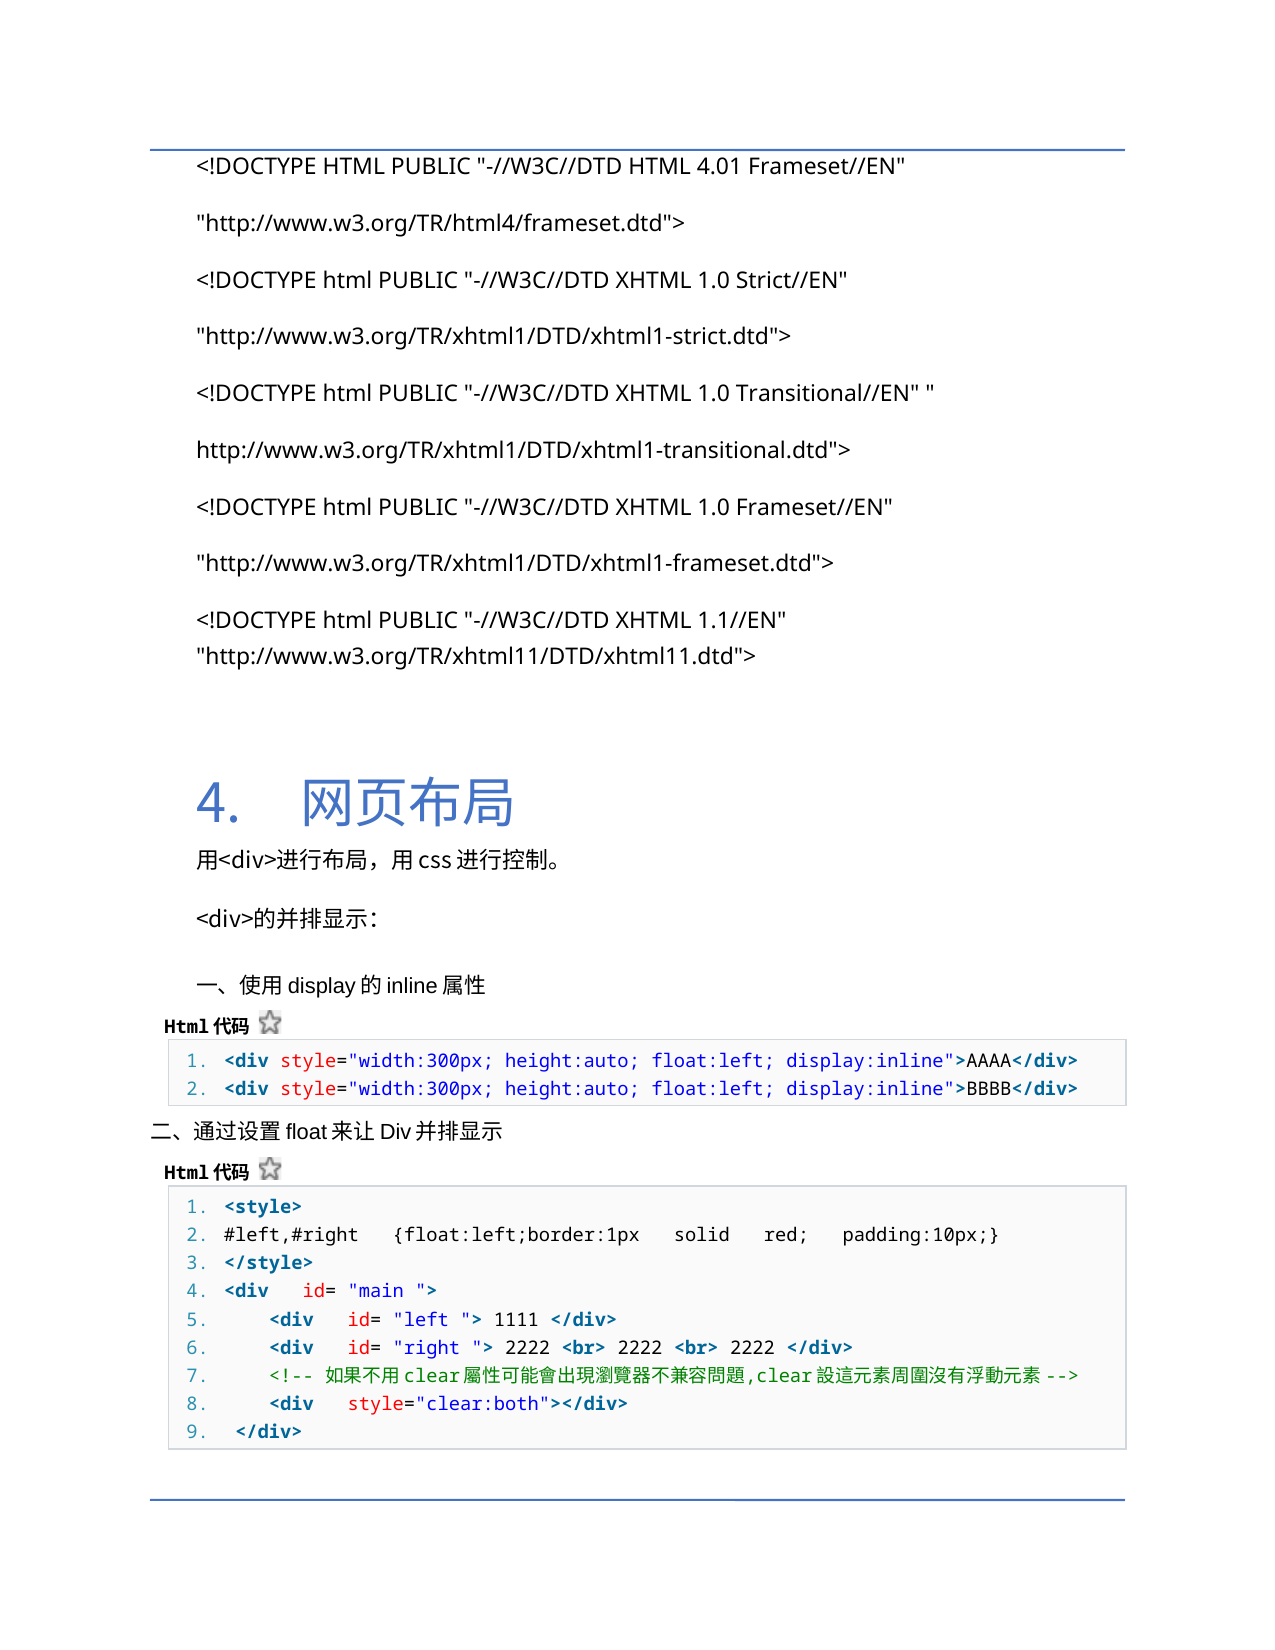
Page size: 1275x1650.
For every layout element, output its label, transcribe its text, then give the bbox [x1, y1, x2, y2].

subtitle 网页布局 [196, 759, 1125, 838]
list #left,#right {float:left;border:1px solid red; padding:10px;} [169, 1213, 1125, 1241]
text <!DOCTYPE html PUBLIC "-//W3C//DTD XHTML 1.1//EN" "http://www.w3.org/TR/xhtml11/DTD/xhtml11.dtd"> [196, 604, 1125, 671]
list <!-- 如果不用clear屬性可能會出現瀏覽器不兼容問題,clear設這元素周圍沒有浮動元素 --> [169, 1354, 1125, 1382]
picture [258, 1157, 282, 1180]
text 用<div>进行布局，用css进行控制。 [150, 842, 1125, 875]
text "http://www.w3.org/TR/xhtml1/DTD/xhtml1-strict.dtd"> [196, 320, 1125, 352]
text <!DOCTYPE html PUBLIC "-//W3C//DTD XHTML 1.0 Frameset//EN" [196, 491, 1125, 522]
list <div style="clear:both"></div> [169, 1382, 1125, 1410]
list <div style="width:300px; height:auto; float:left; display:inline">BBBB</div> [169, 1067, 1125, 1105]
text Html代码 [164, 1146, 1125, 1185]
text "http://www.w3.org/TR/html4/frameset.dtd"> [196, 207, 1125, 238]
text <!DOCTYPE html PUBLIC "-//W3C//DTD XHTML 1.0 Transitional//EN" " [196, 377, 1125, 408]
text http://www.w3.org/TR/xhtml1/DTD/xhtml1-transitional.dtd"> [196, 434, 1125, 465]
picture [258, 1010, 282, 1034]
text "http://www.w3.org/TR/xhtml1/DTD/xhtml1-frameset.dtd"> [196, 547, 1125, 579]
text Html代码 [164, 999, 1125, 1039]
text 二、通过设置float来让Div并排显示 [150, 1106, 1125, 1146]
list </div> [169, 1410, 1125, 1448]
text 一、使用display的inline属性 [196, 960, 1125, 999]
text <!DOCTYPE html PUBLIC "-//W3C//DTD XHTML 1.0 Strict//EN" [196, 263, 1125, 295]
list <style> [169, 1187, 1125, 1213]
list <div style="width:300px; height:auto; float:left; display:inline">AAAA</div> [169, 1040, 1125, 1067]
list <div id= "left "> 1111 </div> [169, 1298, 1125, 1326]
list <div id= "main "> [169, 1269, 1125, 1298]
text <div>的并排显示： [150, 901, 1125, 934]
list <div id= "right "> 2222 <br> 2222 <br> 2222 </div> [169, 1326, 1125, 1354]
text <!DOCTYPE HTML PUBLIC "-//W3C//DTD HTML 4.01 Frameset//EN" [196, 150, 1125, 181]
list </style> [169, 1241, 1125, 1269]
